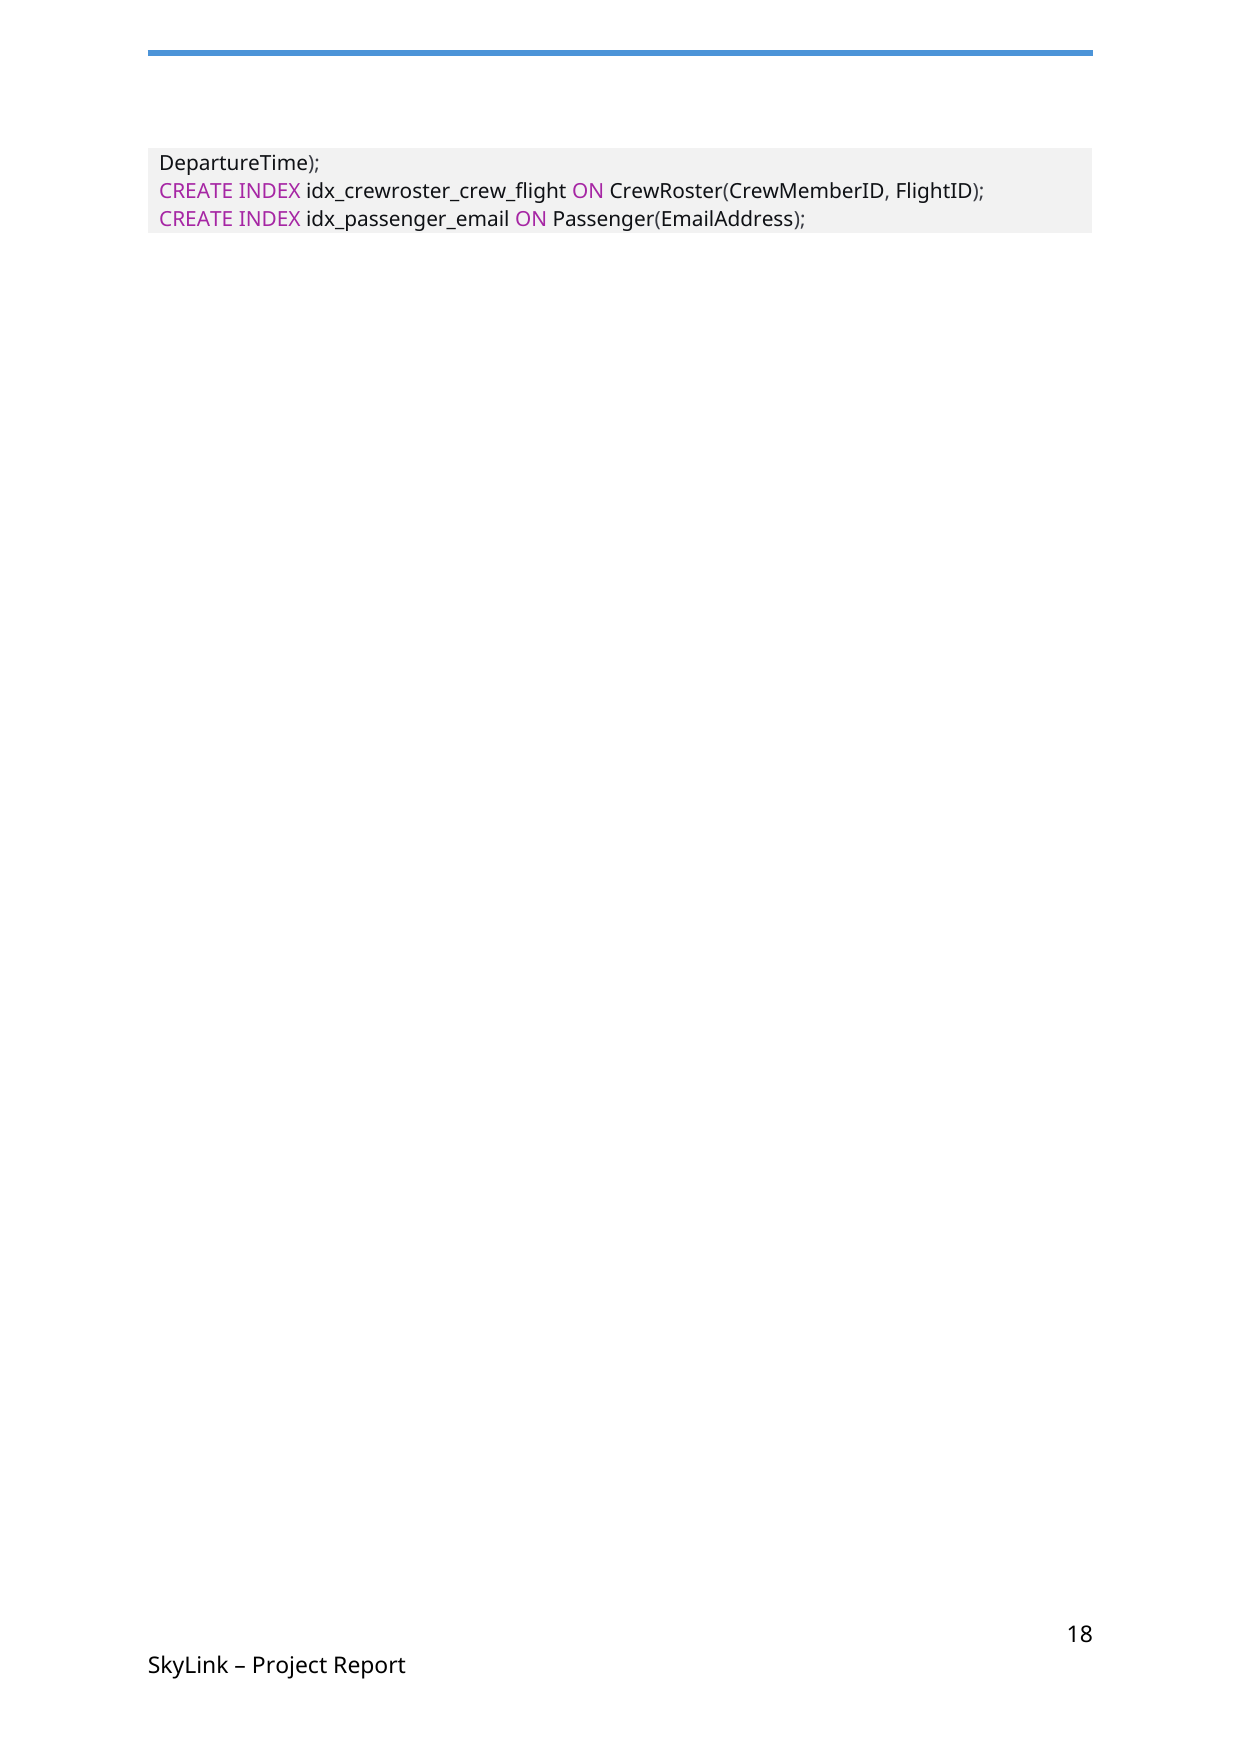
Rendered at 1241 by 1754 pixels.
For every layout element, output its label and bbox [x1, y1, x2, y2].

table_header [148, 148, 1092, 233]
